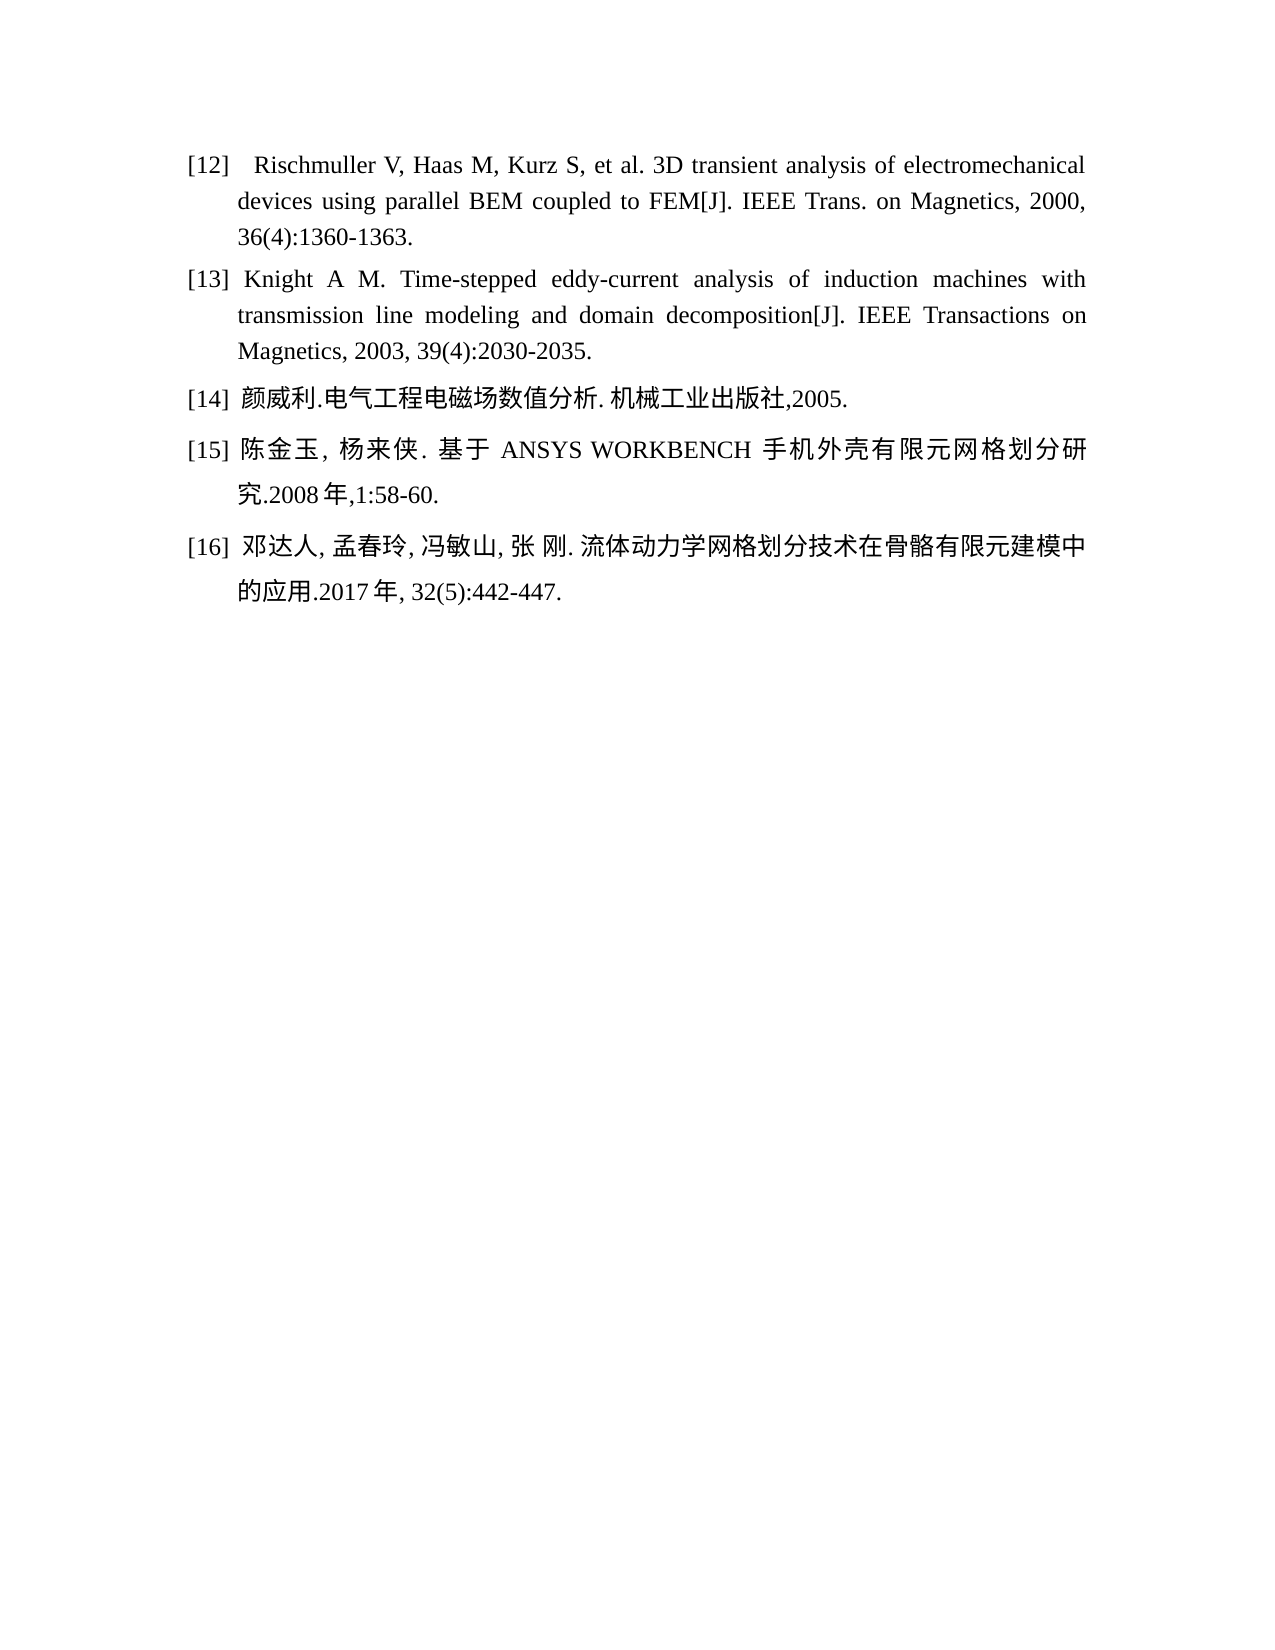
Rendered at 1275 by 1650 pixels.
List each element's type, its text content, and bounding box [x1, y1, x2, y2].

text [15] 陈金玉, 杨来侠. 基于 ANSYS WORKBENCH 手机外壳有限元网格划分研究.2008年,1:58-60. [187, 430, 1087, 511]
text [14] 颜威利.电气工程电磁场数值分析. 机械工业出版社,2005. [187, 378, 1087, 414]
text [13] Knight A M. Time-stepped eddy-current analysis of induction machines with transmission line modeling and domain decomposition[J]. IEEE Transactions on Magnetics, 2003, 39(4):2030-2035. [187, 264, 1087, 365]
text [16] 邓达人, 孟春玲, 冯敏山, 张 刚. 流体动力学网格划分技术在骨骼有限元建模中的应用.2017年, 32(5):442-447. [187, 527, 1087, 608]
text [12] Rischmuller V, Haas M, Kurz S, et al. 3D transient analysis of electromechanical devices using parallel BEM coupled to FEM[J]. IEEE Trans. on Magnetics, 2000, 36(4):1360-1363. [187, 150, 1087, 251]
